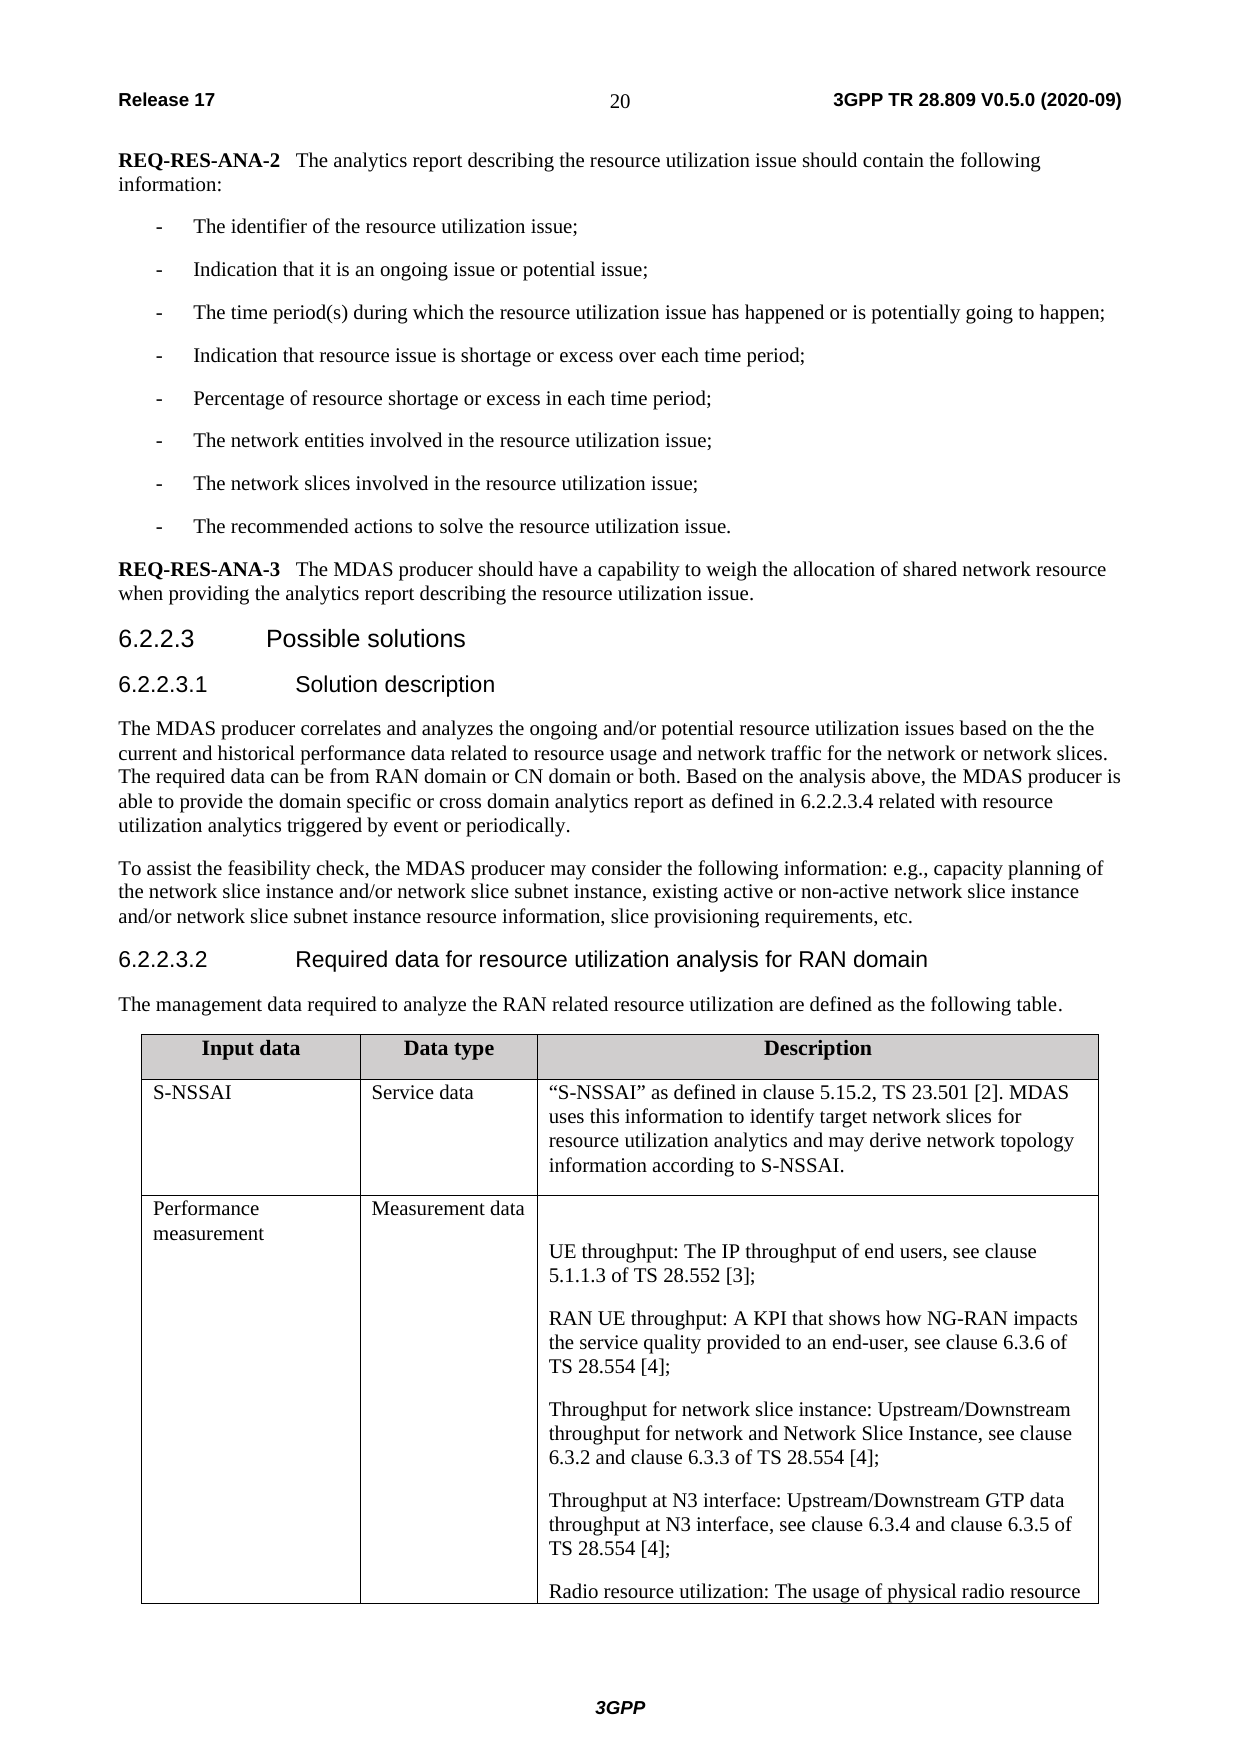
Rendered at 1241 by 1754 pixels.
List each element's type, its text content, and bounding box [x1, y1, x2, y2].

text - Indication that resource issue is shortage or excess over each time period; [156, 343, 1122, 367]
text The MDAS producer correlates and analyzes the ongoing and/or potential resource utilization issues based on the the current and historical performance data related to resource usage and network traffic for the network or network slices. The required data can be from RAN domain or CN domain or both. Based on the analysis above, the MDAS producer is able to provide the domain specific or cross domain analytics report as defined in 6.2.2.3.4 related with resource utilization analytics triggered by event or periodically. [118, 716, 1122, 837]
text - Indication that it is an ongoing issue or potential issue; [156, 257, 1122, 281]
text REQ-RES-ANA-2 The analytics report describing the resource utilization issue should contain the following information: [118, 147, 1122, 196]
text - The recommended actions to solve the resource utilization issue. [156, 514, 1122, 538]
text - The network entities involved in the resource utilization issue; [156, 428, 1122, 452]
table_header Input data [142, 1035, 360, 1079]
text - The time period(s) during which the resource utilization issue has happened or is potentially going to happen; [156, 300, 1122, 324]
text - Percentage of resource shortage or excess in each time period; [156, 386, 1122, 410]
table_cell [538, 1196, 1098, 1603]
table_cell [142, 1196, 360, 1603]
text The management data required to analyze the RAN related resource utilization are defined as the following table. [118, 991, 1122, 1016]
subtitle 6.2.2.3.2 Required data for resource utilization analysis for RAN domain [118, 946, 1122, 973]
table_cell Measurement data [361, 1196, 537, 1603]
table_cell “S-NSSAI” as defined in clause 5.15.2, TS 23.501 [2]. MDAS uses this information to identify target network slices for resource utilization analytics and may derive network topology information according to S-NSSAI. [538, 1080, 1098, 1195]
table_cell Service data [361, 1080, 537, 1195]
text REQ-RES-ANA-3 The MDAS producer should have a capability to weigh the allocation of shared network resource when providing the analytics report describing the resource utilization issue. [118, 557, 1122, 605]
table_header Data type [361, 1035, 537, 1079]
text To assist the feasibility check, the MDAS producer may consider the following information: e.g., capacity planning of the network slice instance and/or network slice subnet instance, existing active or non-active network slice instance and/or network slice subnet instance resource information, slice provisioning requirements, etc. [118, 855, 1122, 928]
table_header Description [538, 1035, 1098, 1079]
text - The identifier of the resource utilization issue; [156, 214, 1122, 238]
table_cell S-NSSAI [142, 1080, 360, 1195]
subtitle 6.2.2.3.1 Solution description [118, 671, 1122, 698]
subtitle 6.2.2.3 Possible solutions [118, 624, 1122, 652]
text - The network slices involved in the resource utilization issue; [156, 471, 1122, 495]
